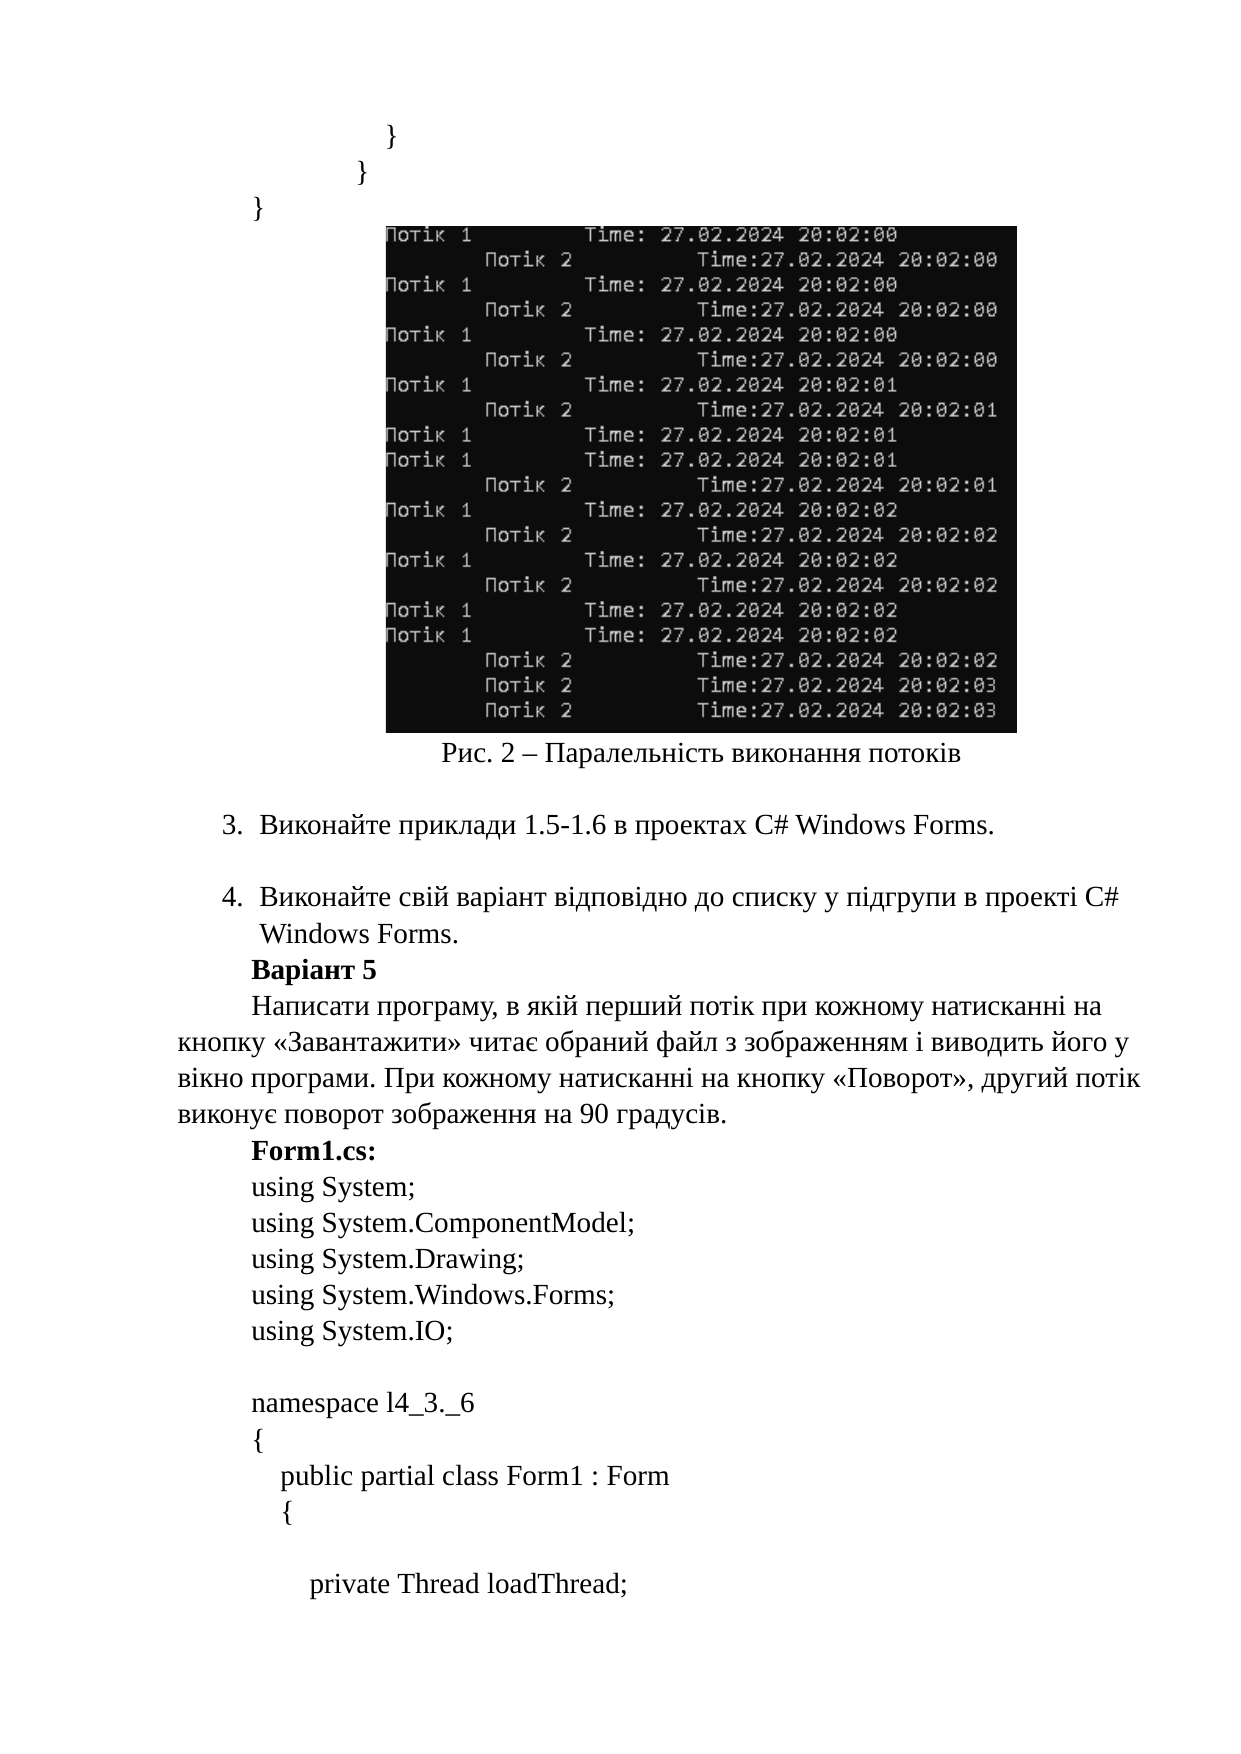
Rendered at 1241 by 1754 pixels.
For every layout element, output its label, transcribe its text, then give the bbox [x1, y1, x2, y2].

text Form1.cs: [177, 1133, 1152, 1166]
text using System.IO; [177, 1313, 1152, 1347]
text using System.Drawing; [177, 1241, 1152, 1274]
text using System.Windows.Forms; [177, 1277, 1152, 1311]
text using System.ComponentModel; [177, 1205, 1152, 1238]
text private Thread loadThread; [177, 1566, 1152, 1600]
list Виконайте приклади 1.5-1.6 в проектах C# Windows Forms. [222, 807, 1152, 841]
list Рис. 2 – Паралельність виконання потоків [177, 735, 1152, 768]
list } [252, 154, 1152, 188]
list Виконайте свій варіант відповідно до списку у підгрупи в проекті C# Windows Forms. [222, 879, 1152, 949]
text Варіант 5 [177, 952, 1152, 985]
list } [177, 190, 1152, 224]
text { [177, 1494, 1152, 1528]
text Написати програму, в якій перший потік при кожному натисканні на кнопку «Завантажити» читає обраний файл з зображенням і виводить його у вікно програми. При кожному натисканні на кнопку «Поворот», другий потік виконує поворот зображення на 90 градусів. [177, 988, 1152, 1130]
text using System; [177, 1169, 1152, 1202]
text public partial class Form1 : Form [177, 1458, 1152, 1491]
picture [385, 226, 1017, 733]
text namespace l4_3._6 [177, 1386, 1152, 1419]
text { [177, 1422, 1152, 1455]
list } [252, 118, 1152, 152]
